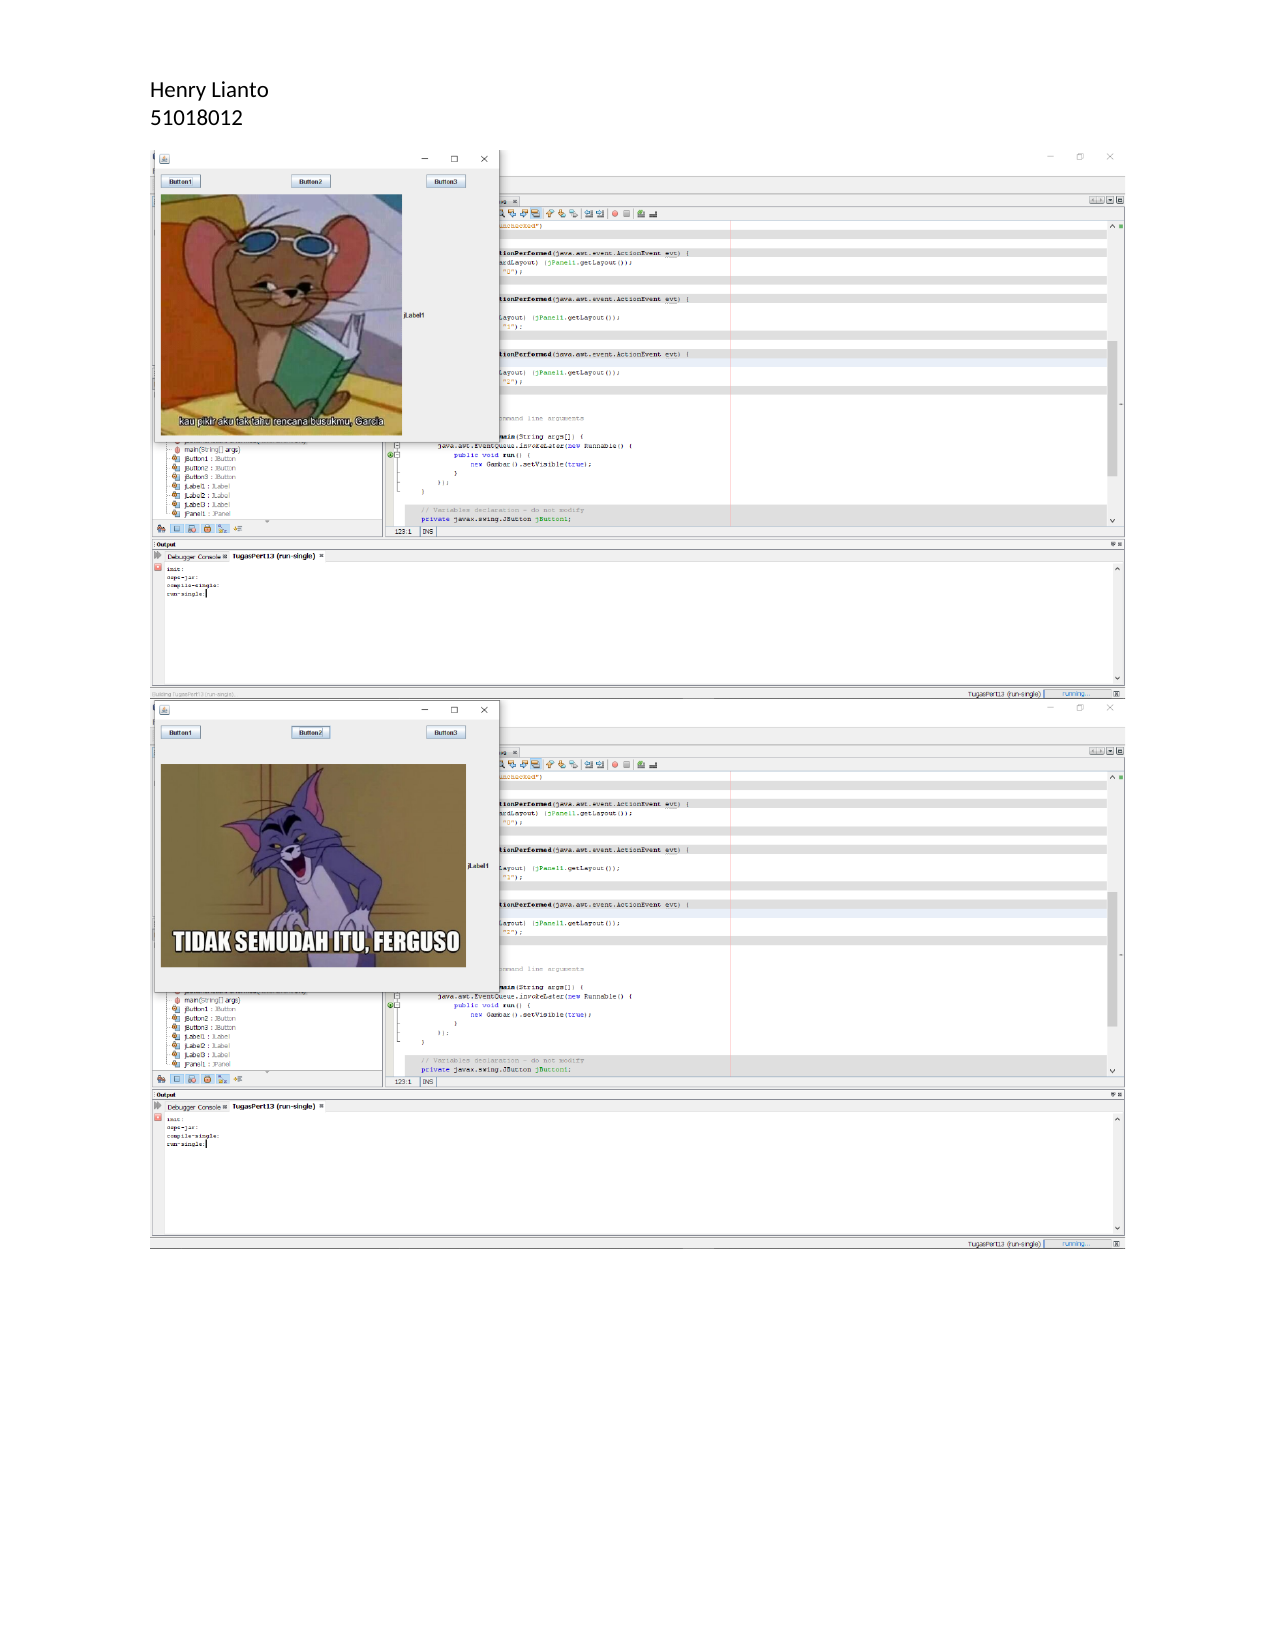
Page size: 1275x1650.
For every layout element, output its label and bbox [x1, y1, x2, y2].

picture [150, 700, 1125, 1249]
picture [150, 150, 1125, 699]
